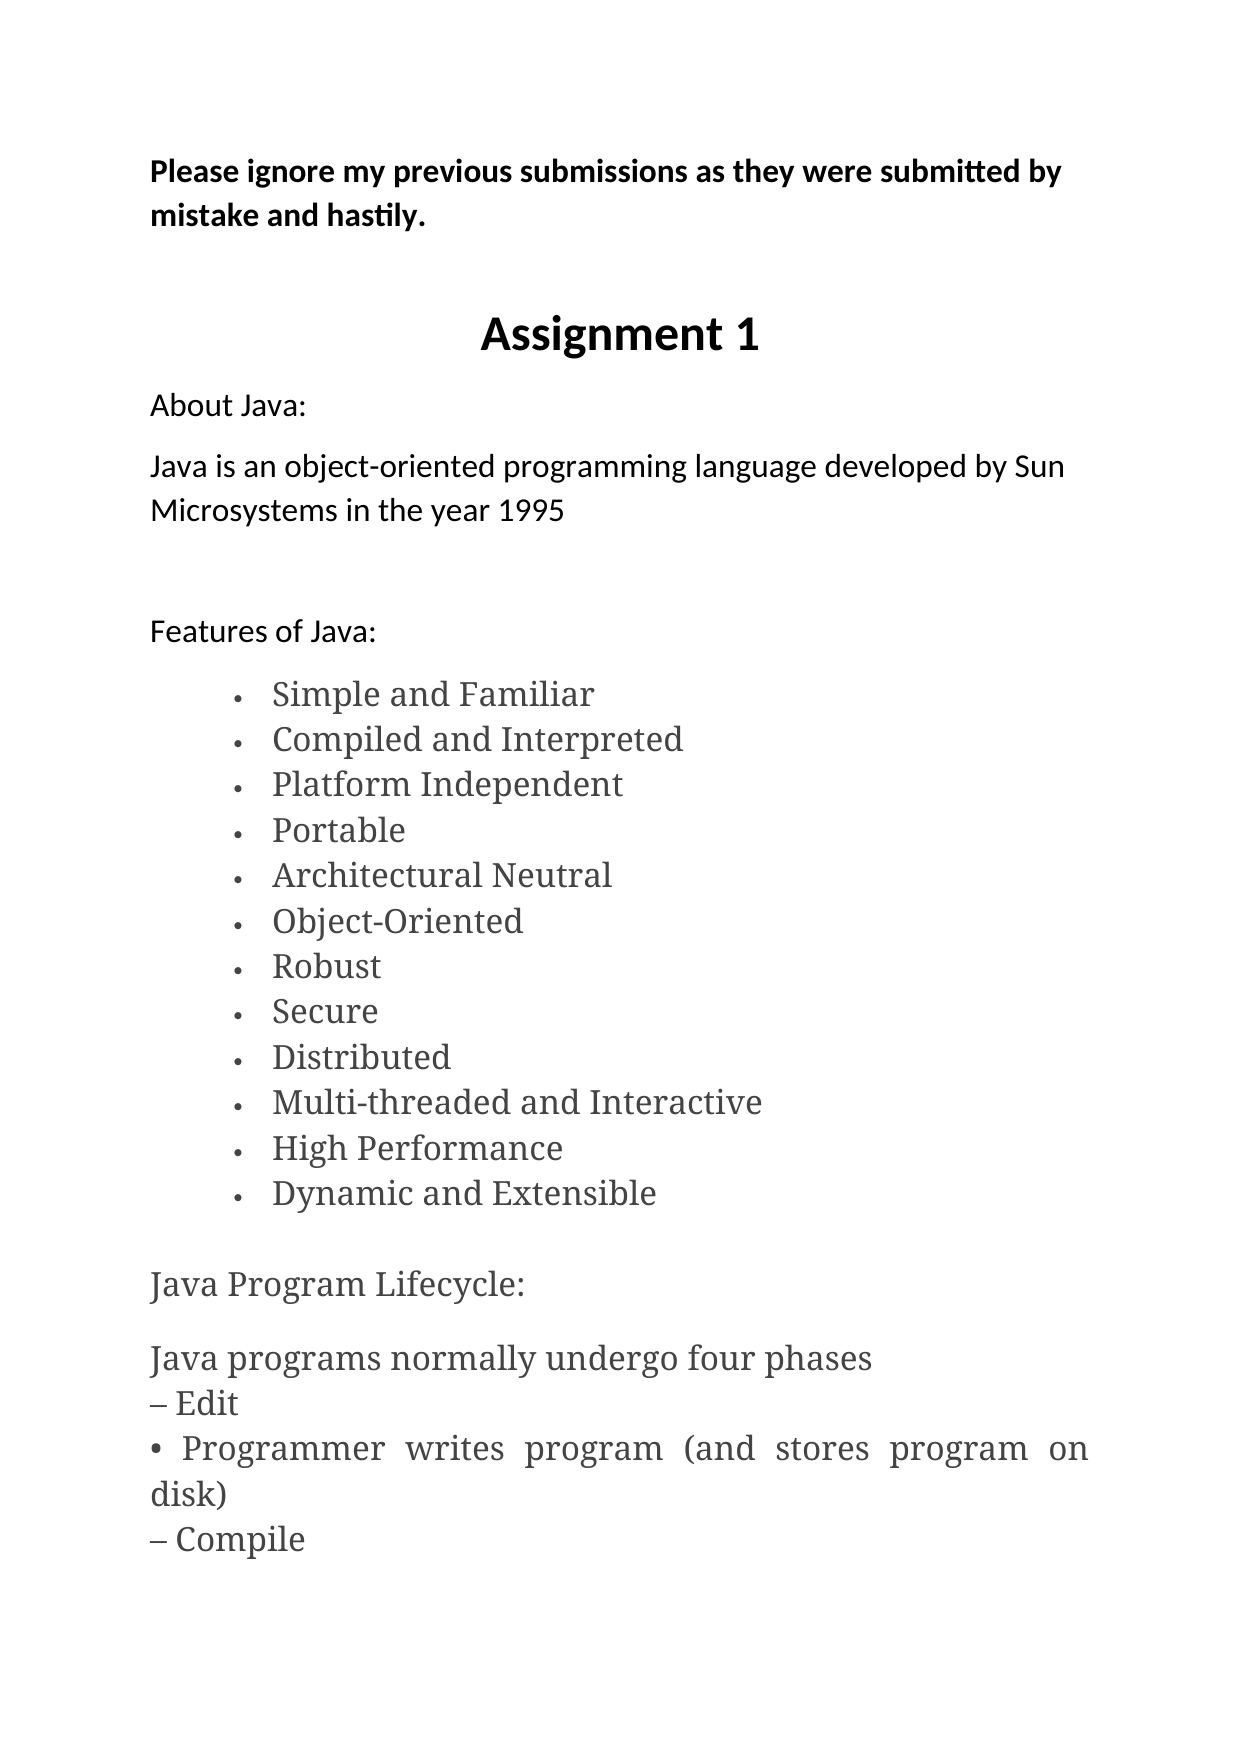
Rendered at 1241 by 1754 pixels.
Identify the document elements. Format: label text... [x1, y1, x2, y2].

list Simple and Familiar [234, 670, 1090, 716]
list Platform Independent [234, 761, 1090, 807]
text Java is an object-oriented programming language developed by Sun Microsystems in the year 1995 [150, 444, 1090, 529]
text Java Program Lifecycle: [150, 1261, 1090, 1306]
list Object-Oriented [234, 897, 1090, 943]
text Please ignore my previous submissions as they were submitted by mistake and hastily. [150, 150, 1090, 235]
list Robust [234, 943, 1090, 988]
text About Java: [150, 384, 1090, 425]
list Portable [234, 807, 1090, 852]
text – Compile [150, 1516, 1090, 1561]
list Multi-threaded and Interactive [234, 1079, 1090, 1124]
list Compiled and Interpreted [234, 716, 1090, 761]
list Distributed [234, 1034, 1090, 1079]
list High Performance [234, 1124, 1090, 1170]
list Architectural Neutral [234, 852, 1090, 897]
text Java programs normally undergo four phases [150, 1334, 1090, 1380]
text Features of Java: [150, 610, 1090, 651]
text • Programmer writes program (and stores program on disk) [150, 1425, 1090, 1516]
text Assignment 1 [150, 301, 1090, 362]
list Secure [234, 988, 1090, 1034]
list Dynamic and Extensible [234, 1170, 1090, 1215]
text – Edit [150, 1380, 1090, 1425]
